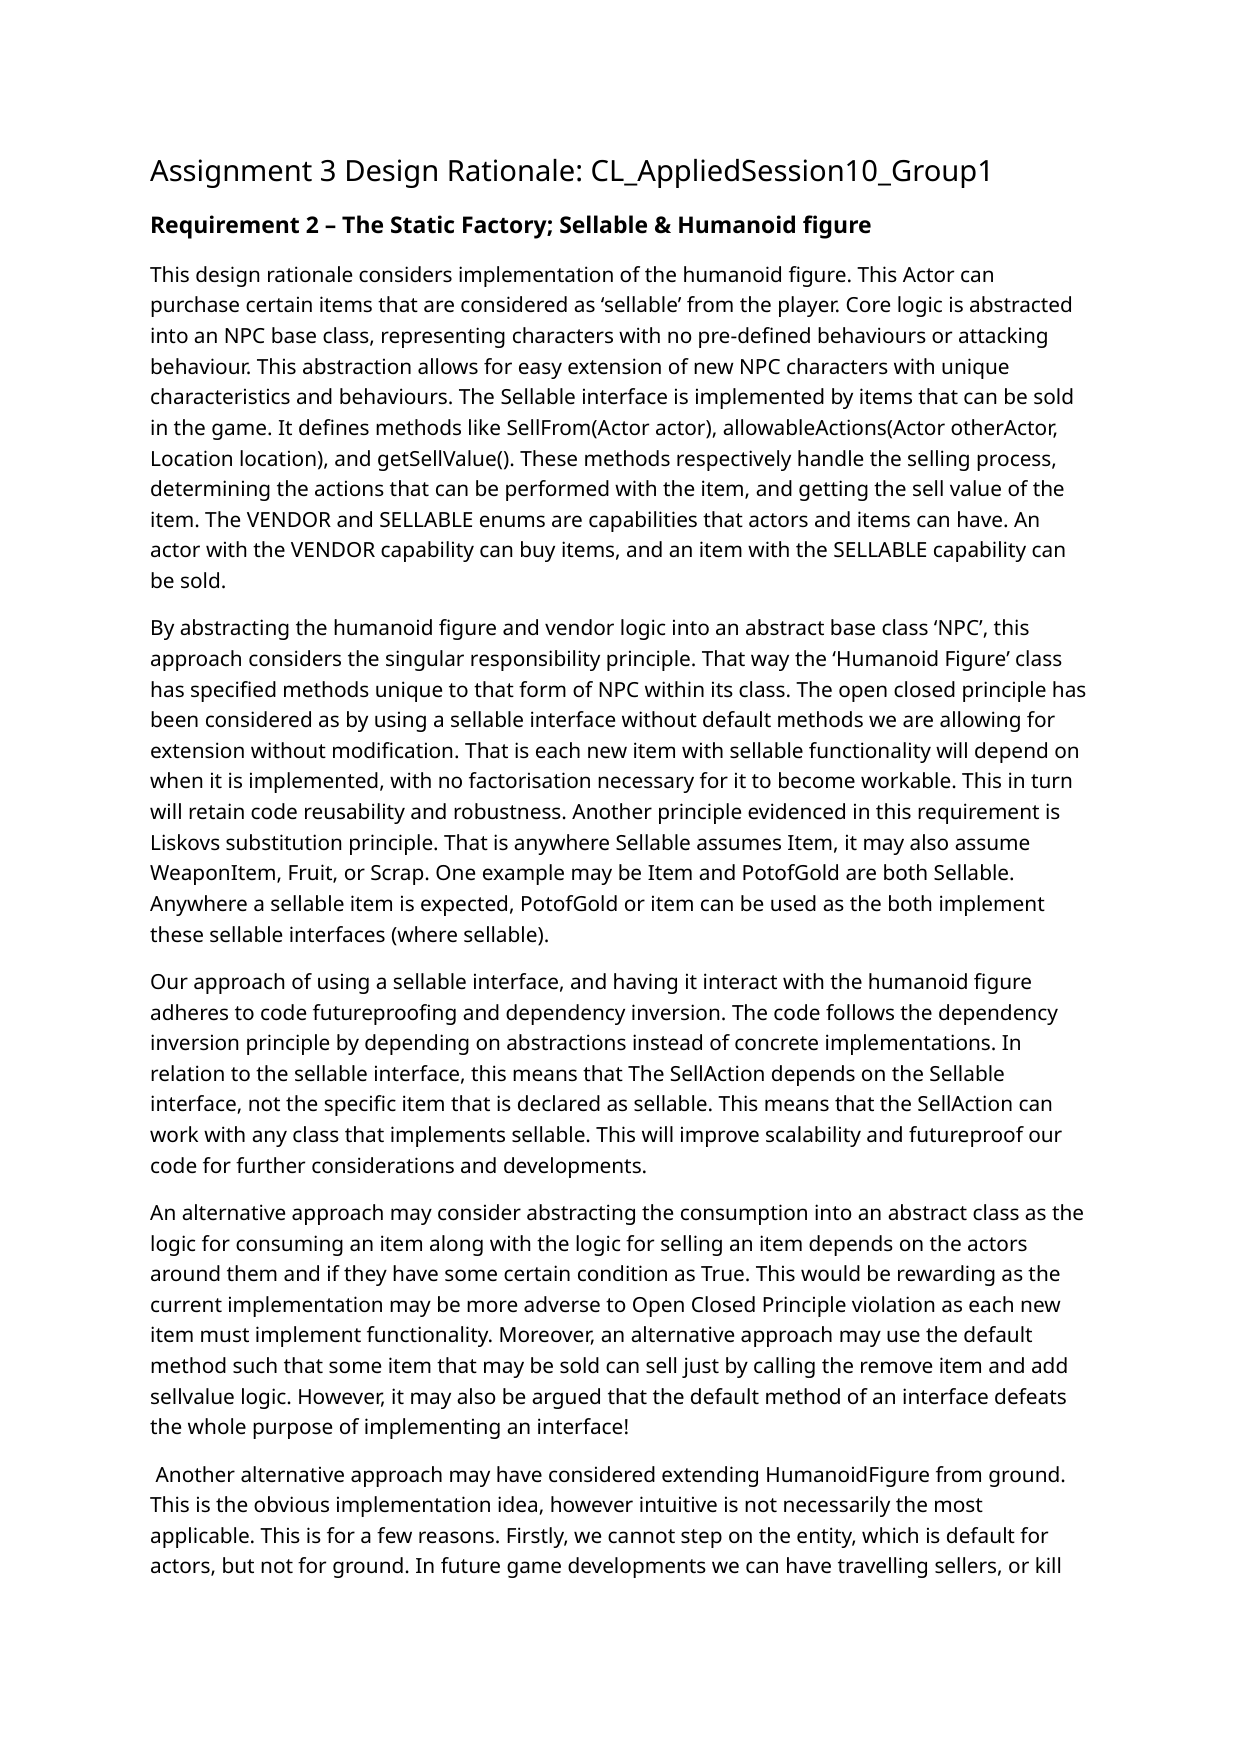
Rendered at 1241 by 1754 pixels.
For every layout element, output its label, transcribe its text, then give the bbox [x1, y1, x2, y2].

text Our approach of using a sellable interface, and having it interact with the humanoid figure adheres to code futureproofing and dependency inversion. The code follows the dependency inversion principle by depending on abstractions instead of concrete implementations. In relation to the sellable interface, this means that The SellAction depends on the Sellable interface, not the specific item that is declared as sellable. This means that the SellAction can work with any class that implements sellable. This will improve scalability and futureproof our code for further considerations and developments. [150, 967, 1090, 1179]
text This design rationale considers implementation of the humanoid figure. This Actor can purchase certain items that are considered as ‘sellable’ from the player. Core logic is abstracted into an NPC base class, representing characters with no pre-defined behaviours or attacking behaviour. This abstraction allows for easy extension of new NPC characters with unique characteristics and behaviours. The Sellable interface is implemented by items that can be sold in the game. It defines methods like SellFrom(Actor actor), allowableActions(Actor otherActor, Location location), and getSellValue(). These methods respectively handle the selling process, determining the actions that can be performed with the item, and getting the sell value of the item. The VENDOR and SELLABLE enums are capabilities that actors and items can have. An actor with the VENDOR capability can buy items, and an item with the SELLABLE capability can be sold. [150, 260, 1090, 594]
text Requirement 2 – The Static Factory; Sellable & Humanoid figure [150, 209, 1090, 241]
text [150, 1460, 1090, 1580]
text An alternative approach may consider abstracting the consumption into an abstract class as the logic for consuming an item along with the logic for selling an item depends on the actors around them and if they have some certain condition as True. This would be rewarding as the current implementation may be more adverse to Open Closed Principle violation as each new item must implement functionality. Moreover, an alternative approach may use the default method such that some item that may be sold can sell just by calling the remove item and add sellvalue logic. However, it may also be argued that the default method of an interface defeats the whole purpose of implementing an interface! [150, 1198, 1090, 1441]
text Assignment 3 Design Rationale: CL_AppliedSession10_Group1 [150, 150, 1090, 190]
text By abstracting the humanoid figure and vendor logic into an abstract base class ‘NPC’, this approach considers the singular responsibility principle. That way the ‘Humanoid Figure’ class has specified methods unique to that form of NPC within its class. The open closed principle has been considered as by using a sellable interface without default methods we are allowing for extension without modification. That is each new item with sellable functionality will depend on when it is implemented, with no factorisation necessary for it to become workable. This in turn will retain code reusability and robustness. Another principle evidenced in this requirement is Liskovs substitution principle. That is anywhere Sellable assumes Item, it may also assume WeaponItem, Fruit, or Scrap. One example may be Item and PotofGold are both Sellable. Anywhere a sellable item is expected, PotofGold or item can be used as the both implement these sellable interfaces (where sellable). [150, 613, 1090, 948]
